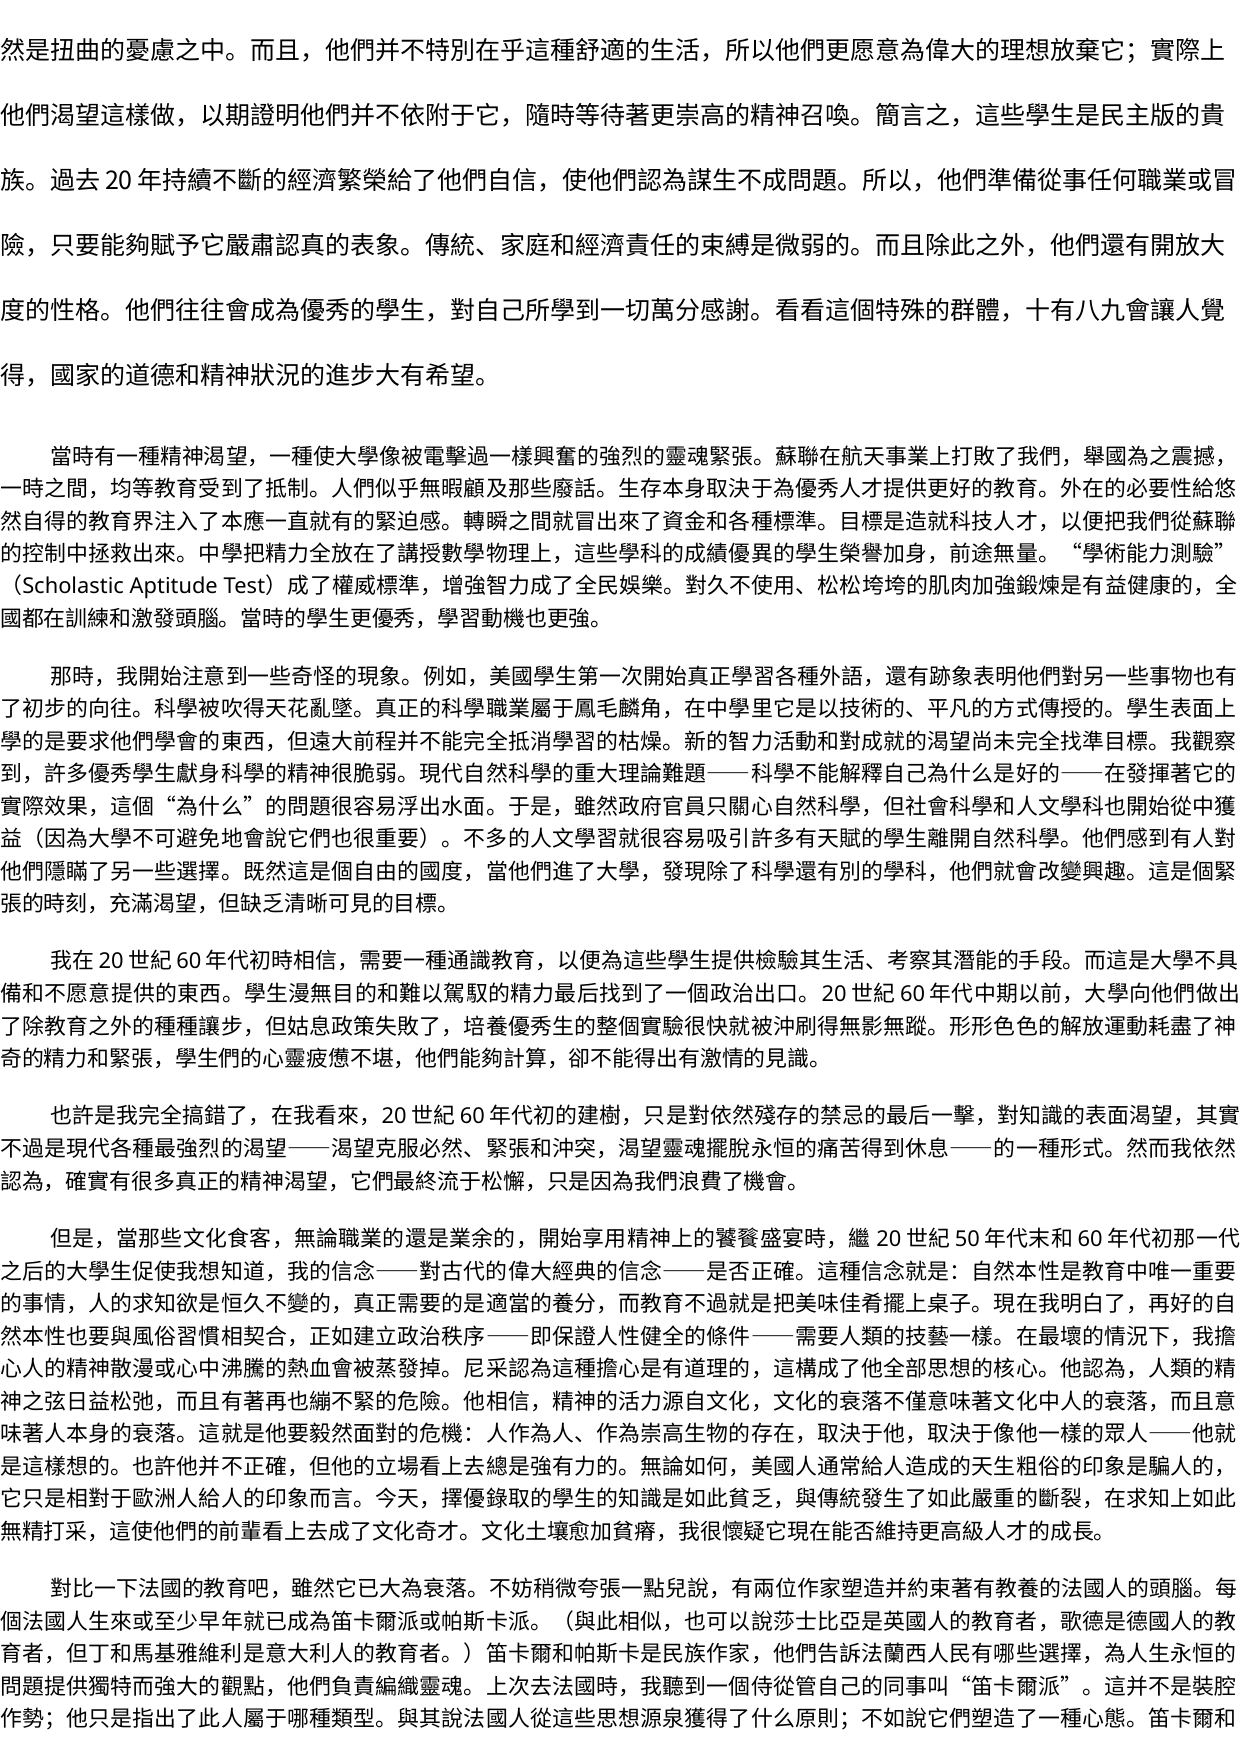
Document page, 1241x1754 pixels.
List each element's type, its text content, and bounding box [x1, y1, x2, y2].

text 也許是我完全搞錯了，在我看來，20世紀60年代初的建樹，只是對依然殘存的禁忌的最后一擊，對知識的表面渴望，其實不過是現代各種最強烈的渴望——渴望克服必然、緊張和沖突，渴望靈魂擺脫永恒的痛苦得到休息——的一種形式。然而我依然認為，確實有很多真正的精神渴望，它們最終流于松懈，只是因為我們浪費了機會。 [0, 1098, 1240, 1196]
text 那時，我開始注意到一些奇怪的現象。例如，美國學生第一次開始真正學習各種外語，還有跡象表明他們對另一些事物也有了初步的向往。科學被吹得天花亂墜。真正的科學職業屬于鳳毛麟角，在中學里它是以技術的、平凡的方式傳授的。學生表面上學的是要求他們學會的東西，但遠大前程并不能完全抵消學習的枯燥。新的智力活動和對成就的渴望尚未完全找準目標。我觀察到，許多優秀學生獻身科學的精神很脆弱。現代自然科學的重大理論難題——科學不能解釋自己為什么是好的——在發揮著它的實際效果，這個“為什么”的問題很容易浮出水面。于是，雖然政府官員只關心自然科學，但社會科學和人文學科也開始從中獲益（因為大學不可避免地會說它們也很重要）。不多的人文學習就很容易吸引許多有天賦的學生離開自然科學。他們感到有人對他們隱瞞了另一些選擇。既然這是個自由的國度，當他們進了大學，發現除了科學還有別的學科，他們就會改變興趣。這是個緊張的時刻，充滿渴望，但缺乏清晰可見的目標。 [0, 658, 1240, 918]
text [0, 16, 1240, 406]
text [0, 1571, 1240, 1733]
text 我在20世紀60年代初時相信，需要一種通識教育，以便為這些學生提供檢驗其生活、考察其潛能的手段。而這是大學不具備和不愿意提供的東西。學生漫無目的和難以駕馭的精力最后找到了一個政治出口。20世紀60年代中期以前，大學向他們做出了除教育之外的種種讓步，但姑息政策失敗了，培養優秀生的整個實驗很快就被沖刷得無影無蹤。形形色色的解放運動耗盡了神奇的精力和緊張，學生們的心靈疲憊不堪，他們能夠計算，卻不能得出有激情的見識。 [0, 943, 1240, 1073]
text 但是，當那些文化食客，無論職業的還是業余的，開始享用精神上的饕餮盛宴時，繼20世紀50年代末和60年代初那一代之后的大學生促使我想知道，我的信念——對古代的偉大經典的信念——是否正確。這種信念就是：自然本性是教育中唯一重要的事情，人的求知欲是恒久不變的，真正需要的是適當的養分，而教育不過就是把美味佳肴擺上桌子。現在我明白了，再好的自然本性也要與風俗習慣相契合，正如建立政治秩序——即保證人性健全的條件——需要人類的技藝一樣。在最壞的情況下，我擔心人的精神散漫或心中沸騰的熱血會被蒸發掉。尼采認為這種擔心是有道理的，這構成了他全部思想的核心。他認為，人類的精神之弦日益松弛，而且有著再也繃不緊的危險。他相信，精神的活力源自文化，文化的衰落不僅意味著文化中人的衰落，而且意味著人本身的衰落。這就是他要毅然面對的危機：人作為人、作為崇高生物的存在，取決于他，取決于像他一樣的眾人——他就是這樣想的。也許他并不正確，但他的立場看上去總是強有力的。無論如何，美國人通常給人造成的天生粗俗的印象是騙人的，它只是相對于歐洲人給人的印象而言。今天，擇優錄取的學生的知識是如此貧乏，與傳統發生了如此嚴重的斷裂，在求知上如此無精打采，這使他們的前輩看上去成了文化奇才。文化土壤愈加貧瘠，我很懷疑它現在能否維持更高級人才的成長。 [0, 1221, 1240, 1546]
text 當時有一種精神渴望，一種使大學像被電擊過一樣興奮的強烈的靈魂緊張。蘇聯在航天事業上打敗了我們，舉國為之震撼，一時之間，均等教育受到了抵制。人們似乎無暇顧及那些廢話。生存本身取決于為優秀人才提供更好的教育。外在的必要性給悠然自得的教育界注入了本應一直就有的緊迫感。轉瞬之間就冒出來了資金和各種標準。目標是造就科技人才，以便把我們從蘇聯的控制中拯救出來。中學把精力全放在了講授數學物理上，這些學科的成績優異的學生榮譽加身，前途無量。“學術能力測驗”（Scholastic Aptitude Test）成了權威標準，增強智力成了全民娛樂。對久不使用、松松垮垮的肌肉加強鍛煉是有益健康的，全國都在訓練和激發頭腦。當時的學生更優秀，學習動機也更強。 [0, 438, 1240, 633]
